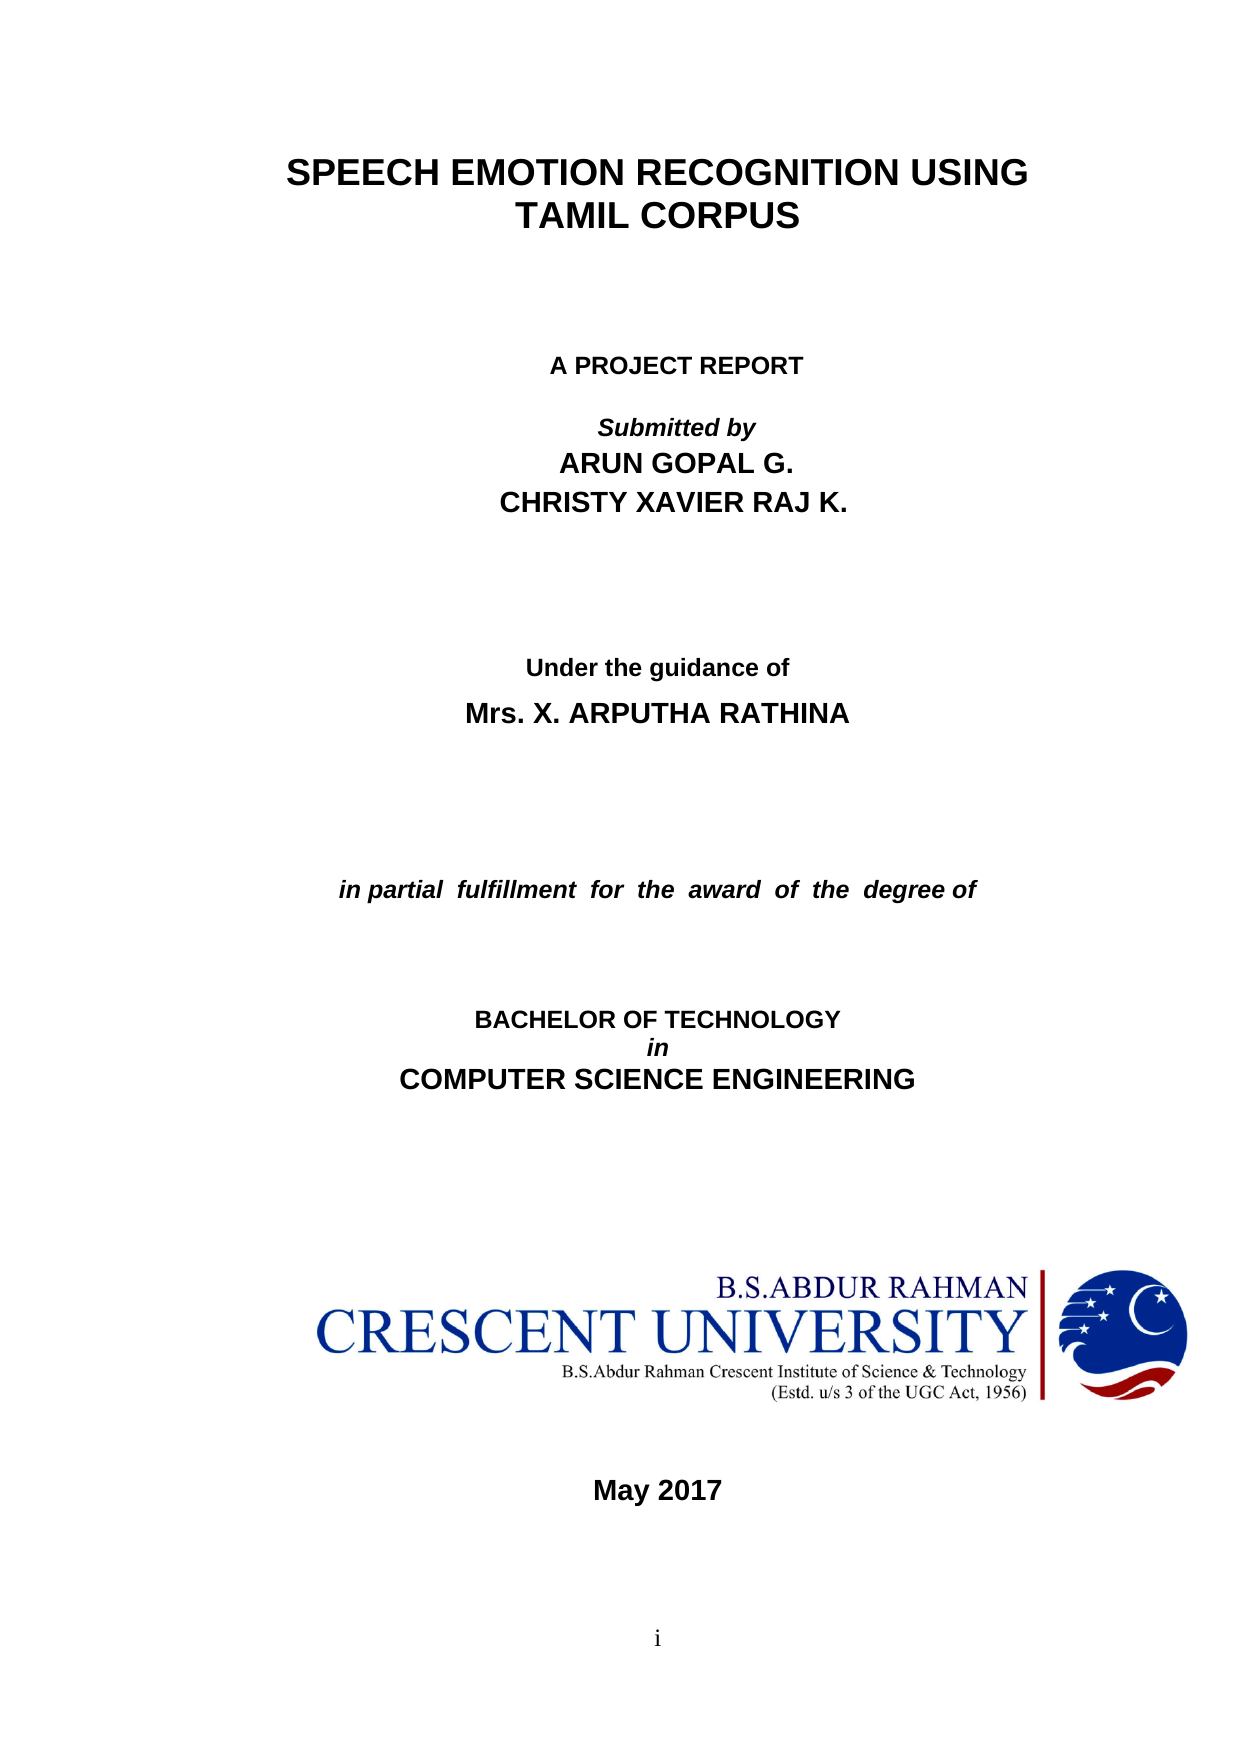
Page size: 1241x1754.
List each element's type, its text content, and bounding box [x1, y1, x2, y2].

subtitle May 2017 [225, 1473, 1090, 1506]
picture [300, 1253, 1203, 1416]
text ARUN GOPAL G. [262, 446, 1090, 479]
subtitle Submitted by [262, 413, 1090, 442]
subtitle in [225, 1033, 1090, 1062]
subtitle SPEECH EMOTION RECOGNITION USING TAMIL CORPUS [225, 150, 1090, 236]
text BACHELOR OF TECHNOLOGY [225, 1005, 1090, 1033]
text CHRISTY XAVIER RAJ K. [225, 484, 1090, 518]
text in partial fulfillment for the award of the degree of [225, 875, 1090, 904]
subtitle A PROJECT REPORT [262, 351, 1090, 380]
subtitle COMPUTER SCIENCE ENGINEERING [225, 1062, 1090, 1096]
text Mrs. X. ARPUTHA RATHINA [225, 696, 1090, 729]
text Under the guidance of [225, 652, 1090, 681]
